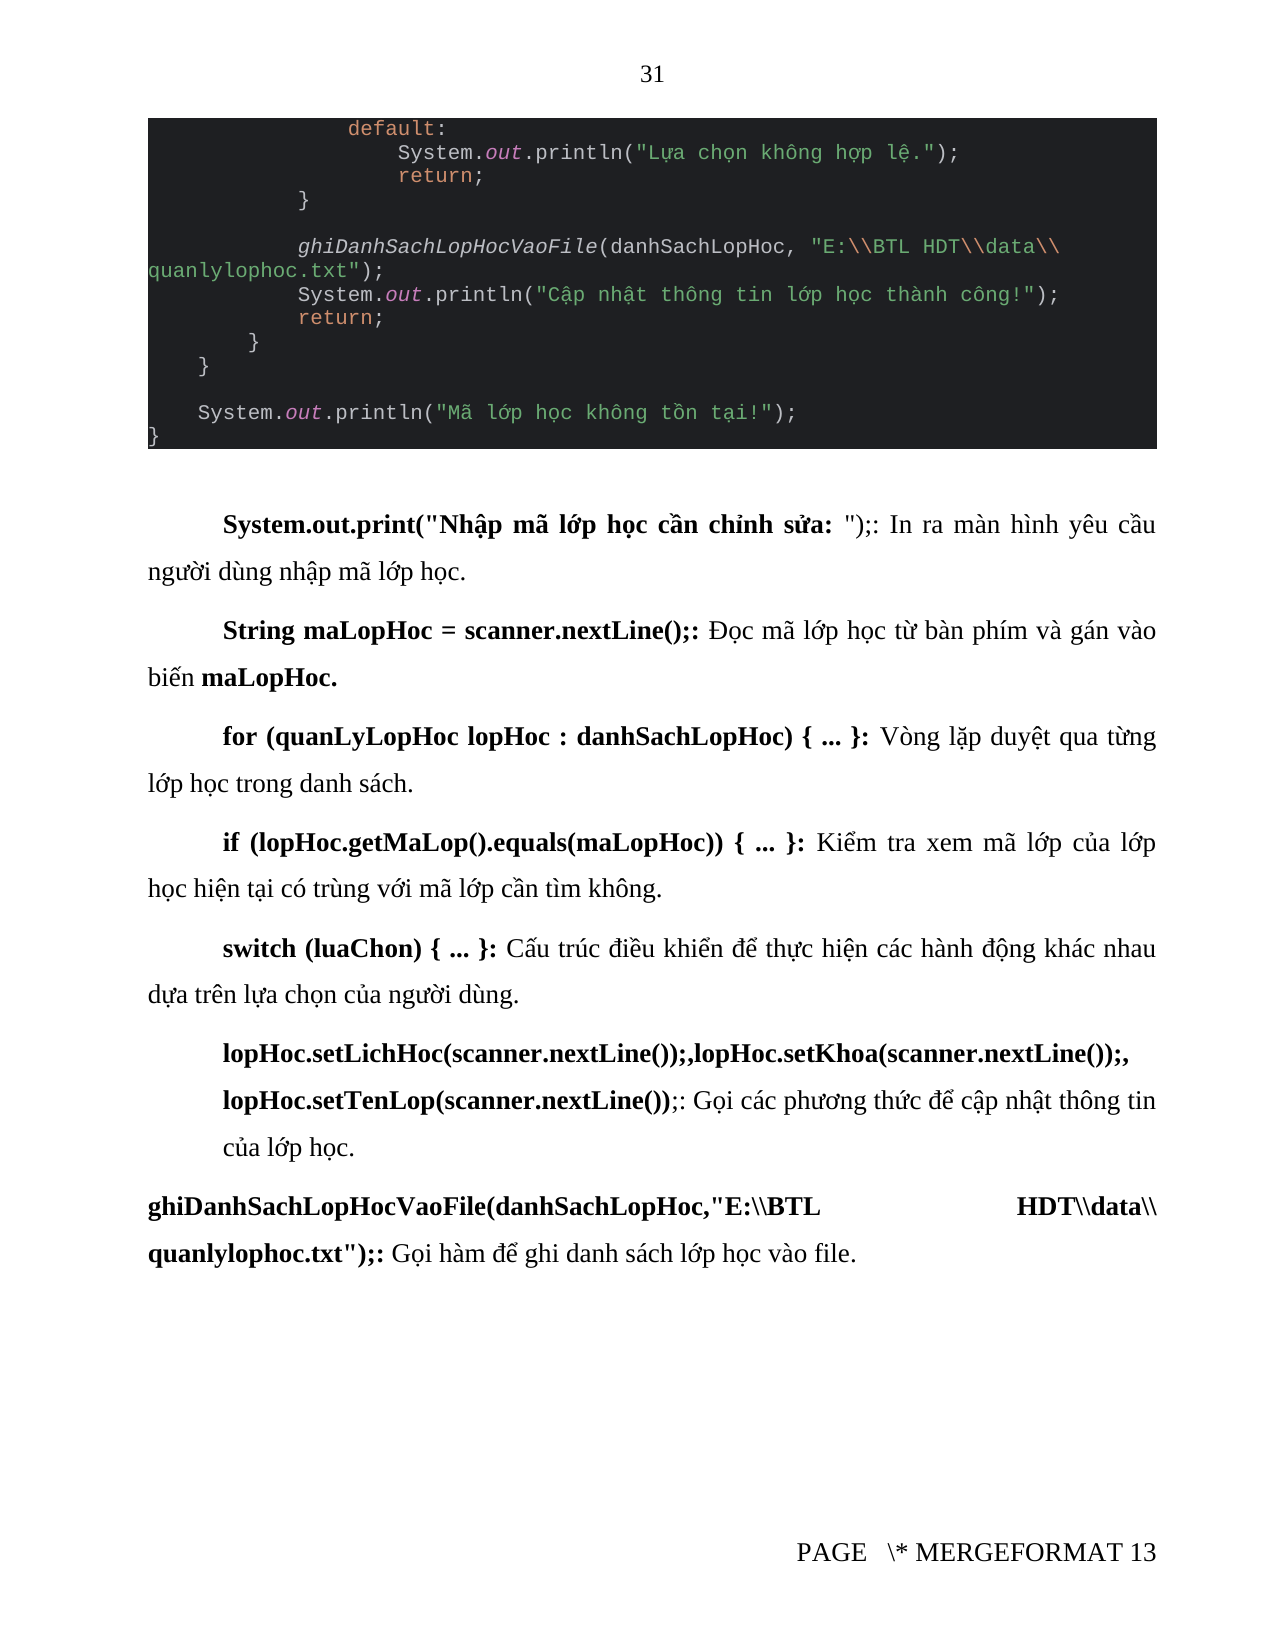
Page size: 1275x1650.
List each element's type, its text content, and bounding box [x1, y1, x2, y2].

text switch (luaChon) { ... }: Cấu trúc điều khiển để thực hiện các hành động khác nhau dựa trên lựa chọn của người dùng. [148, 932, 1157, 1009]
text System.out.print("Nhập mã lớp học cần chỉnh sửa: ");: In ra màn hình yêu cầu người dùng nhập mã lớp học. [148, 508, 1157, 586]
text for (quanLyLopHoc lopHoc : danhSachLopHoc) { ... }: Vòng lặp duyệt qua từng lớp học trong danh sách. [148, 720, 1157, 798]
text ghiDanhSachLopHocVaoFile(danhSachLopHoc,"E:\\BTL HDT\\data\\quanlylophoc.txt");: Gọi hàm để ghi danh sách lớp học vào file. [148, 1190, 1157, 1268]
text String maLopHoc = scanner.nextLine();: Đọc mã lớp học từ bàn phím và gán vào biến maLopHoc. [148, 614, 1157, 692]
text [148, 118, 1157, 449]
text if (lopHoc.getMaLop().equals(maLopHoc)) { ... }: Kiểm tra xem mã lớp của lớp học hiện tại có trùng với mã lớp cần tìm không. [148, 826, 1157, 904]
text lopHoc.setLichHoc(scanner.nextLine());,lopHoc.setKhoa(scanner.nextLine());, lopHoc.setTenLop(scanner.nextLine());: Gọi các phương thức để cập nhật thông tin của lớp học. [223, 1037, 1157, 1162]
